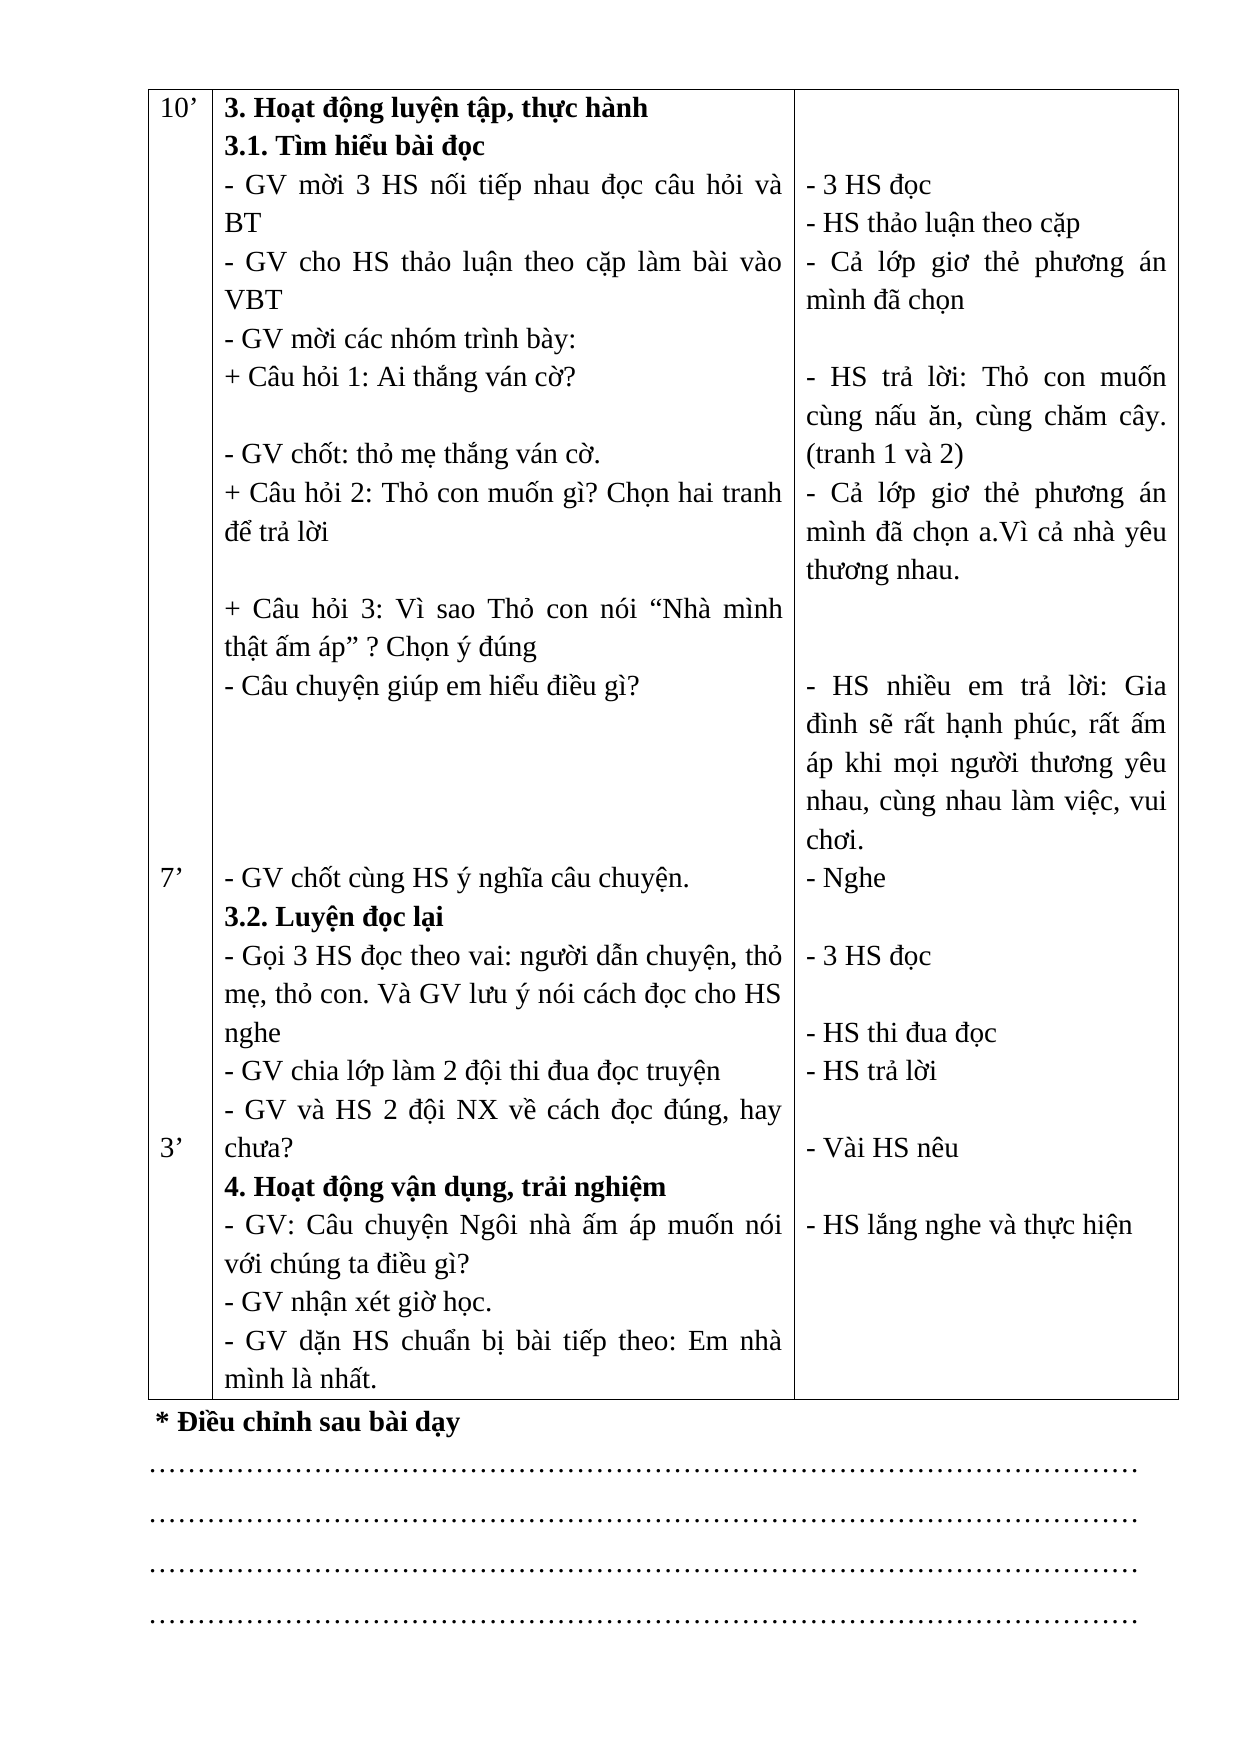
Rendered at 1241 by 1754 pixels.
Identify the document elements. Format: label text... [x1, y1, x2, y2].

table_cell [213, 90, 794, 1399]
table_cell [149, 90, 212, 1399]
text ………………………………………………………………………………………………………………………………………………………………………………………………………………………………………………………………………………………………………………………………………………………………………… [148, 1445, 1152, 1629]
subtitle * Điều chỉnh sau bài dạy [148, 1404, 1152, 1438]
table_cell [795, 90, 1178, 1399]
